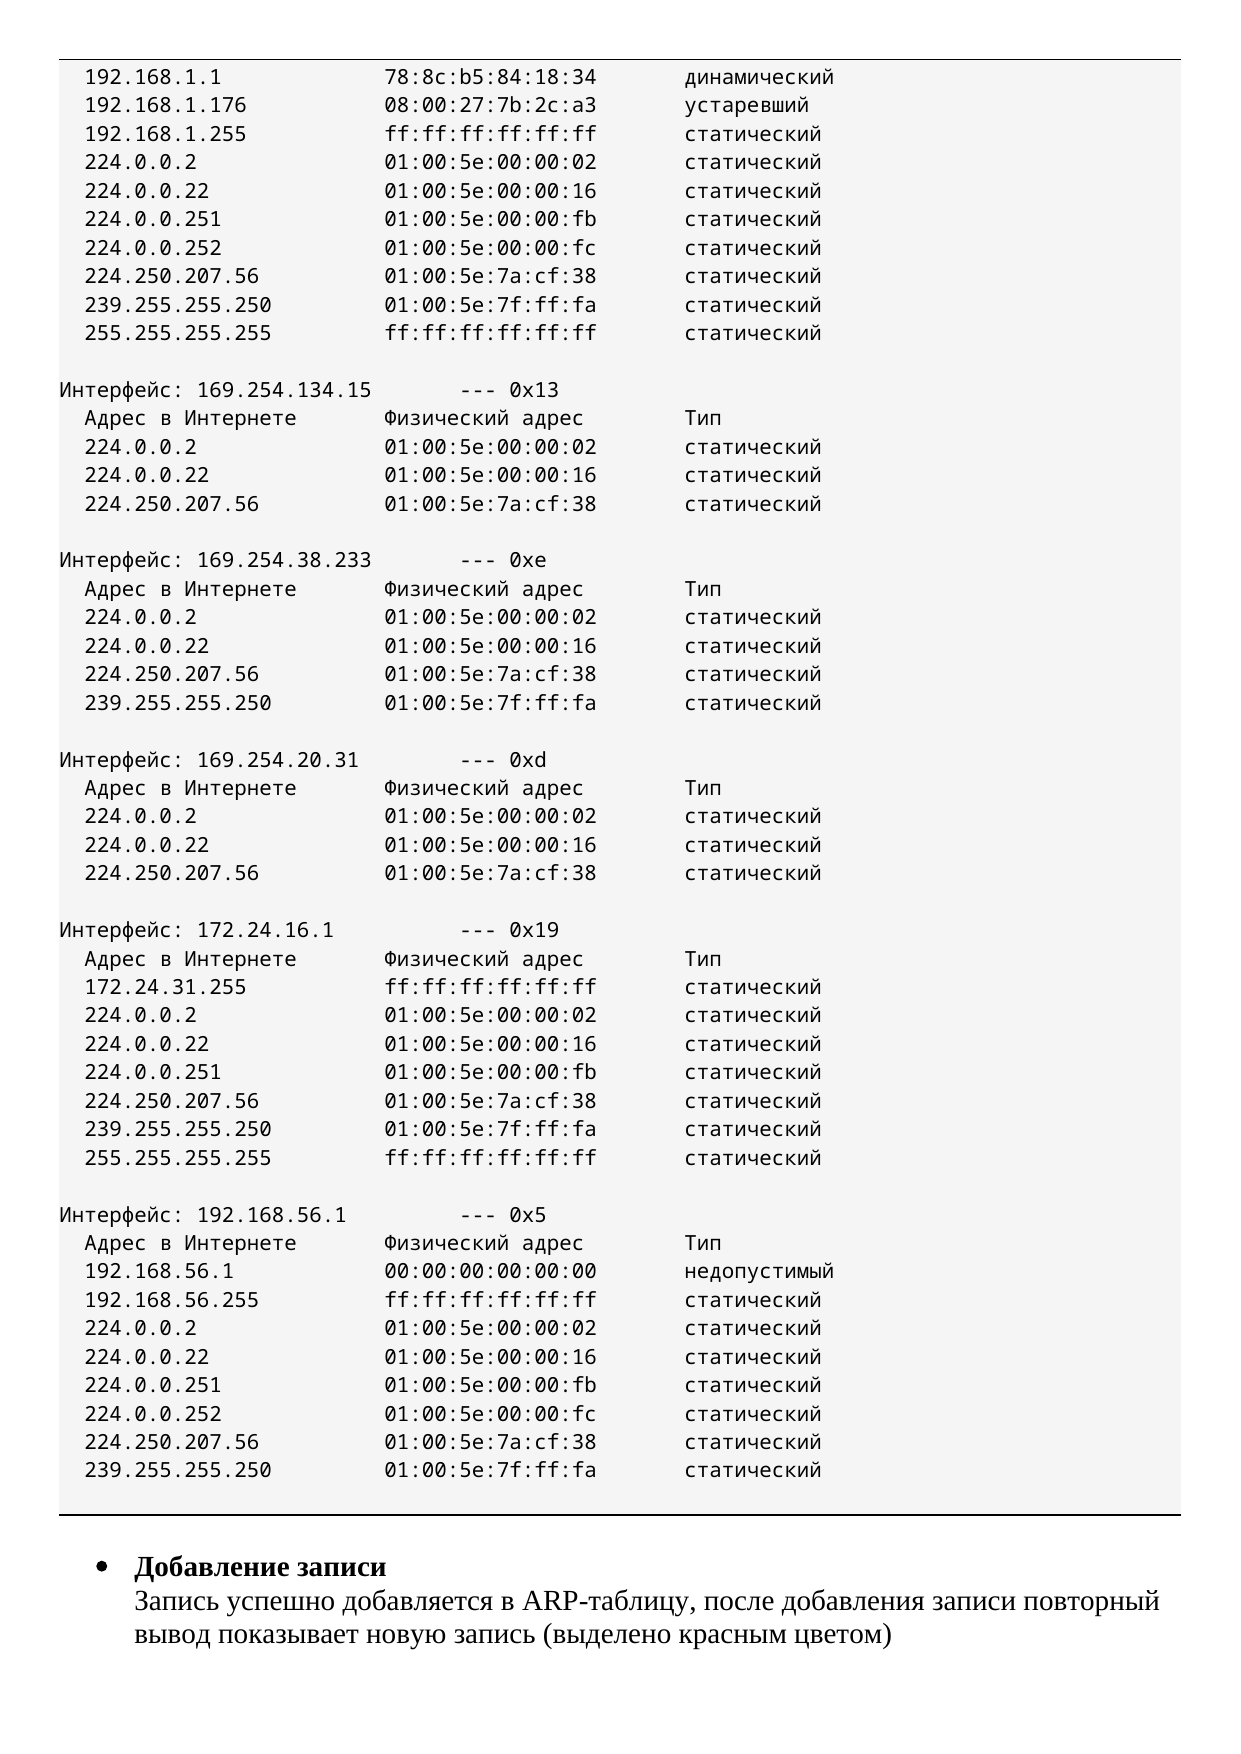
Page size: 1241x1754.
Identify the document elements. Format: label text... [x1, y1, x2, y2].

list Добавление записи Запись успешно добавляется в ARP-таблицу, после добавления записи повторный вывод показывает новую запись (выделено красным цветом) [97, 1549, 1181, 1650]
text Интерфейс: 192.168.56.1 --- 0x5 [59, 1200, 1181, 1228]
text Адрес в Интернете Физический адрес Тип [59, 944, 1181, 972]
text 224.250.207.56 01:00:5e:7a:cf:38 статический [59, 858, 1181, 887]
text 224.250.207.56 01:00:5e:7a:cf:38 статический [59, 659, 1181, 688]
text 224.250.207.56 01:00:5e:7a:cf:38 статический [59, 1427, 1181, 1452]
text 192.168.1.255 ff:ff:ff:ff:ff:ff статический [59, 119, 1181, 147]
text Адрес в Интернете Физический адрес Тип [59, 574, 1181, 602]
text 239.255.255.250 01:00:5e:7f:ff:fa статический [59, 290, 1181, 318]
text 192.168.1.1 78:8c:b5:84:18:34 динамический [59, 60, 1181, 91]
text 224.250.207.56 01:00:5e:7a:cf:38 статический [59, 261, 1181, 290]
text Адрес в Интернете Физический адрес Тип [59, 1228, 1181, 1257]
text 192.168.56.255 ff:ff:ff:ff:ff:ff статический [59, 1285, 1181, 1313]
text 239.255.255.250 01:00:5e:7f:ff:fa статический [59, 1114, 1181, 1143]
text Интерфейс: 172.24.16.1 --- 0x19 [59, 915, 1181, 944]
text 224.0.0.22 01:00:5e:00:00:16 статический [59, 1029, 1181, 1057]
text 224.250.207.56 01:00:5e:7a:cf:38 статический [59, 1086, 1181, 1114]
text 224.0.0.251 01:00:5e:00:00:fb статический [59, 1370, 1181, 1399]
text 224.0.0.2 01:00:5e:00:00:02 статический [59, 1313, 1181, 1342]
text 192.168.1.176 08:00:27:7b:2c:a3 устаревший [59, 91, 1181, 119]
text 224.0.0.22 01:00:5e:00:00:16 статический [59, 176, 1181, 204]
text 224.0.0.251 01:00:5e:00:00:fb статический [59, 1057, 1181, 1086]
text 224.0.0.252 01:00:5e:00:00:fc статический [59, 233, 1181, 261]
text 224.0.0.2 01:00:5e:00:00:02 статический [59, 1001, 1181, 1029]
text Интерфейс: 169.254.38.233 --- 0xe [59, 546, 1181, 574]
text 224.0.0.251 01:00:5e:00:00:fb статический [59, 204, 1181, 233]
text 224.0.0.22 01:00:5e:00:00:16 статический [59, 830, 1181, 858]
text 224.0.0.2 01:00:5e:00:00:02 статический [59, 802, 1181, 830]
text 239.255.255.250 01:00:5e:7f:ff:fa статический [59, 688, 1181, 716]
text 224.0.0.2 01:00:5e:00:00:02 статический [59, 602, 1181, 631]
text Интерфейс: 169.254.20.31 --- 0xd [59, 745, 1181, 773]
text Адрес в Интернете Физический адрес Тип [59, 773, 1181, 802]
text 224.250.207.56 01:00:5e:7a:cf:38 статический [59, 489, 1181, 517]
text Интерфейс: 169.254.134.15 --- 0x13 [59, 375, 1181, 403]
text 239.255.255.250 01:00:5e:7f:ff:fa статический [59, 1452, 1181, 1514]
text 224.0.0.2 01:00:5e:00:00:02 статический [59, 432, 1181, 460]
text 172.24.31.255 ff:ff:ff:ff:ff:ff статический [59, 972, 1181, 1001]
text 224.0.0.252 01:00:5e:00:00:fc статический [59, 1399, 1181, 1427]
text 224.0.0.22 01:00:5e:00:00:16 статический [59, 1342, 1181, 1370]
text 224.0.0.2 01:00:5e:00:00:02 статический [59, 147, 1181, 176]
text Адрес в Интернете Физический адрес Тип [59, 403, 1181, 432]
text 255.255.255.255 ff:ff:ff:ff:ff:ff статический [59, 1143, 1181, 1171]
text 192.168.56.1 00:00:00:00:00:00 недопустимый [59, 1257, 1181, 1285]
text 255.255.255.255 ff:ff:ff:ff:ff:ff статический [59, 318, 1181, 347]
text 224.0.0.22 01:00:5e:00:00:16 статический [59, 631, 1181, 659]
text 224.0.0.22 01:00:5e:00:00:16 статический [59, 460, 1181, 489]
